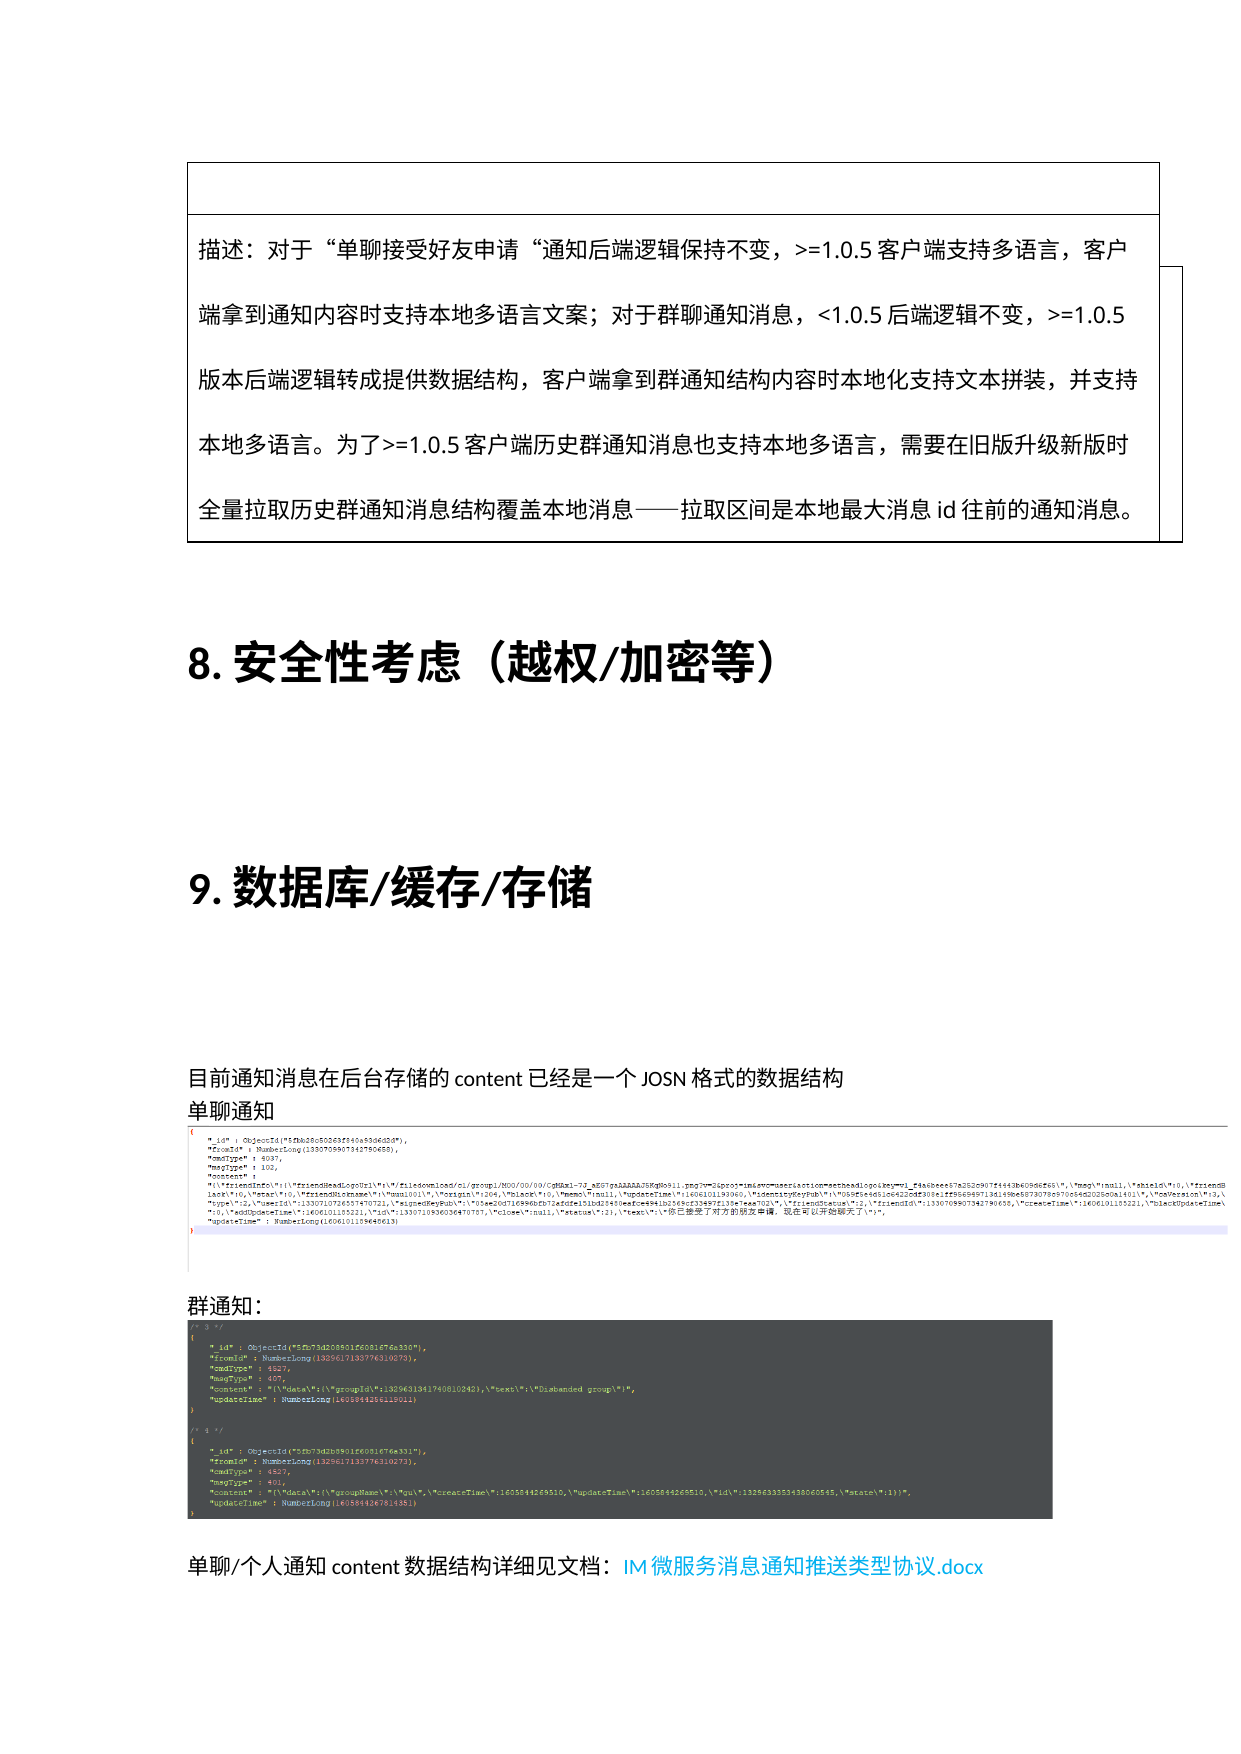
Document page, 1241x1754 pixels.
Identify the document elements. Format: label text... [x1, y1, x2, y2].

subtitle 安全性考虑（越权/加密等） [187, 610, 1053, 708]
text 目前通知消息在后台存储的content已经是一个JOSN格式的数据结构 [187, 1061, 1053, 1093]
table_cell [188, 163, 1159, 214]
picture [187, 1320, 1053, 1519]
subtitle 数据库/缓存/存储 [187, 836, 1053, 934]
table_cell 描述：对于“单聊接受好友申请“通知后端逻辑保持不变，>=1.0.5客户端支持多语言，客户端拿到通知内容时支持本地多语言文案；对于群聊通知消息，<1.0.5后端逻辑不变，>=1.0.5版本后端逻辑转成提供数据结构，客户端拿到群通知结构内容时本地化支持文本拼装，并支持本地多语言。为了>=1.0.5客户端历史群通知消息也支持本地多语言，需要在旧版升级新版时全量拉取历史群通知消息结构覆盖本地消息——拉取区间是本地最大消息id往前的通知消息。 [188, 215, 1159, 541]
picture [187, 1125, 1228, 1272]
text 群通知： [187, 1288, 1053, 1320]
text 单聊/个人通知content数据结构详细见文档：IM微服务消息通知推送类型协议.docx [187, 1548, 1053, 1581]
text 单聊通知 [187, 1093, 1053, 1125]
table_cell [1160, 267, 1182, 541]
